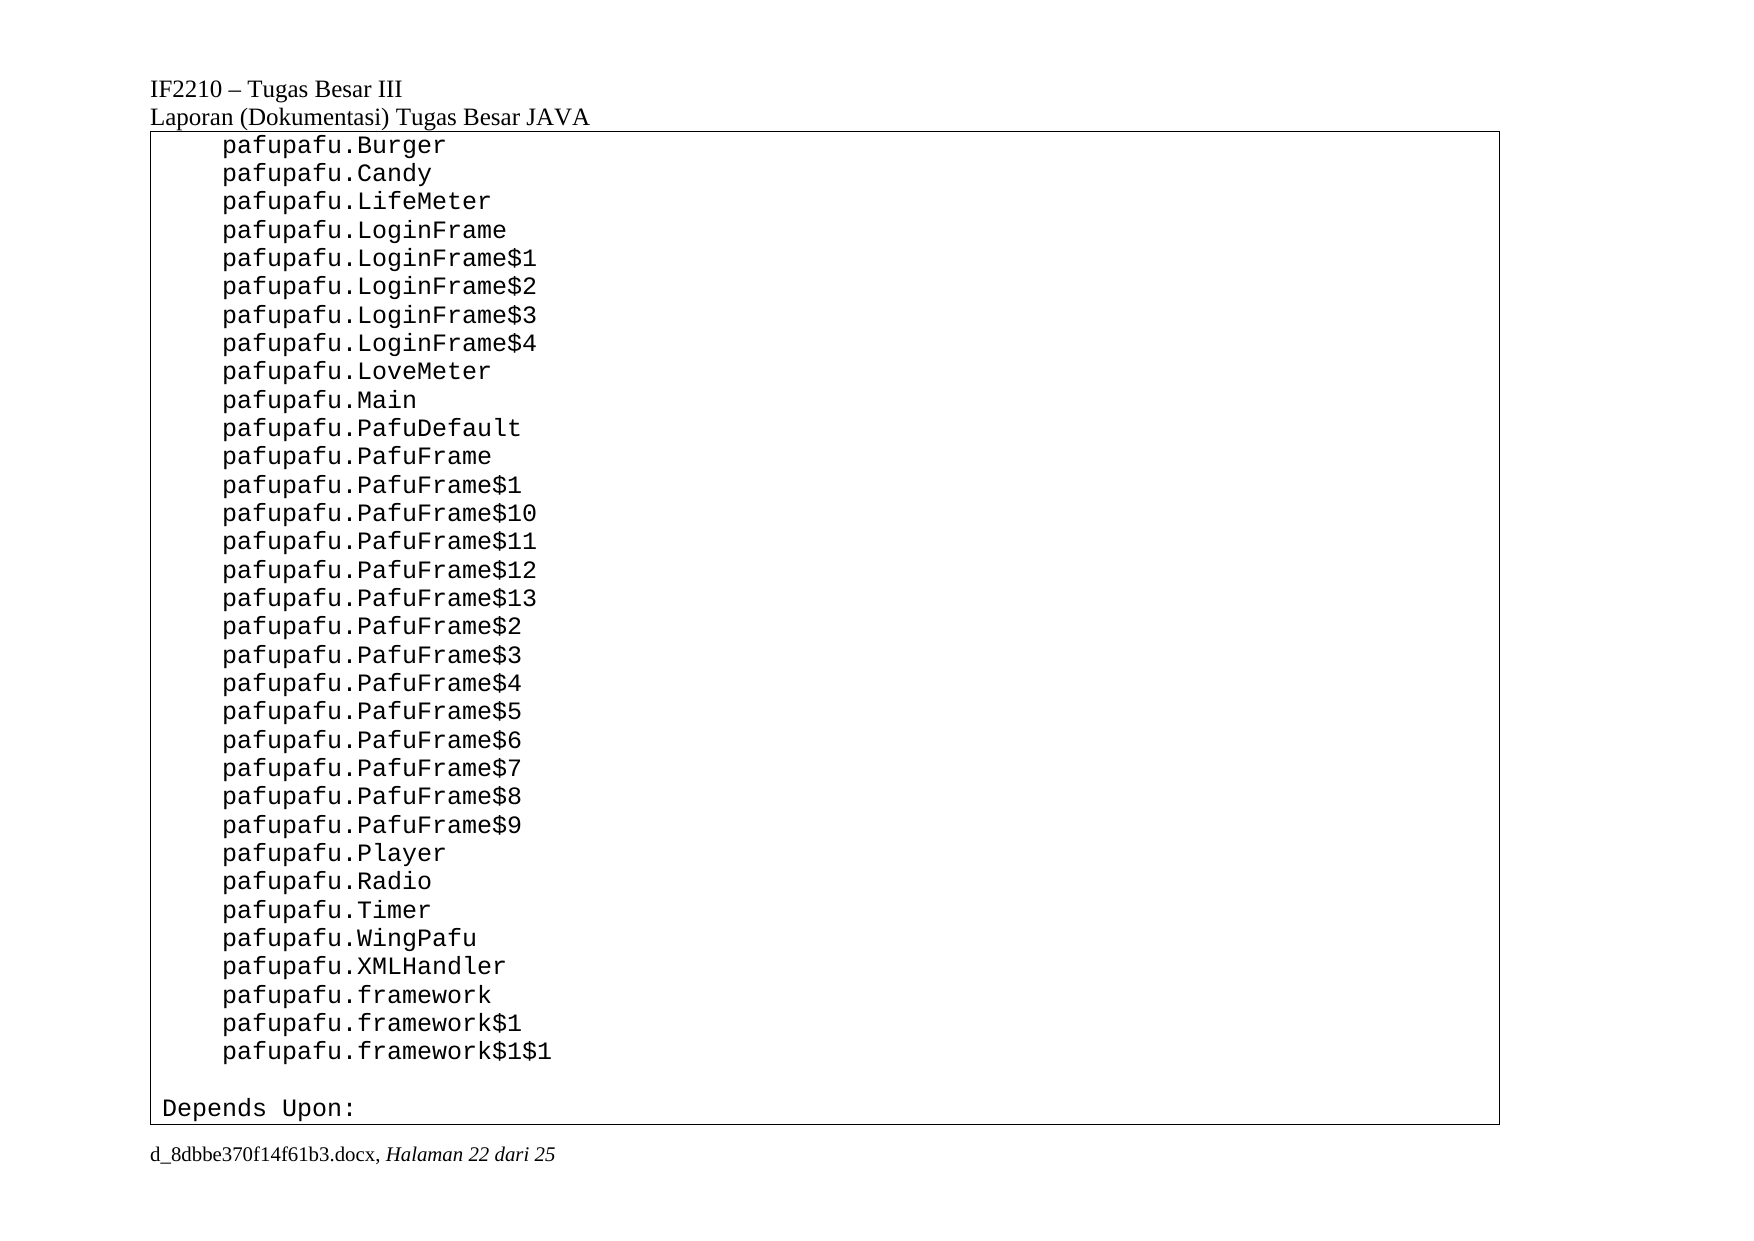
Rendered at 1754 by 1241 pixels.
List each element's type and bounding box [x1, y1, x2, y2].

table_header [151, 132, 1499, 1124]
